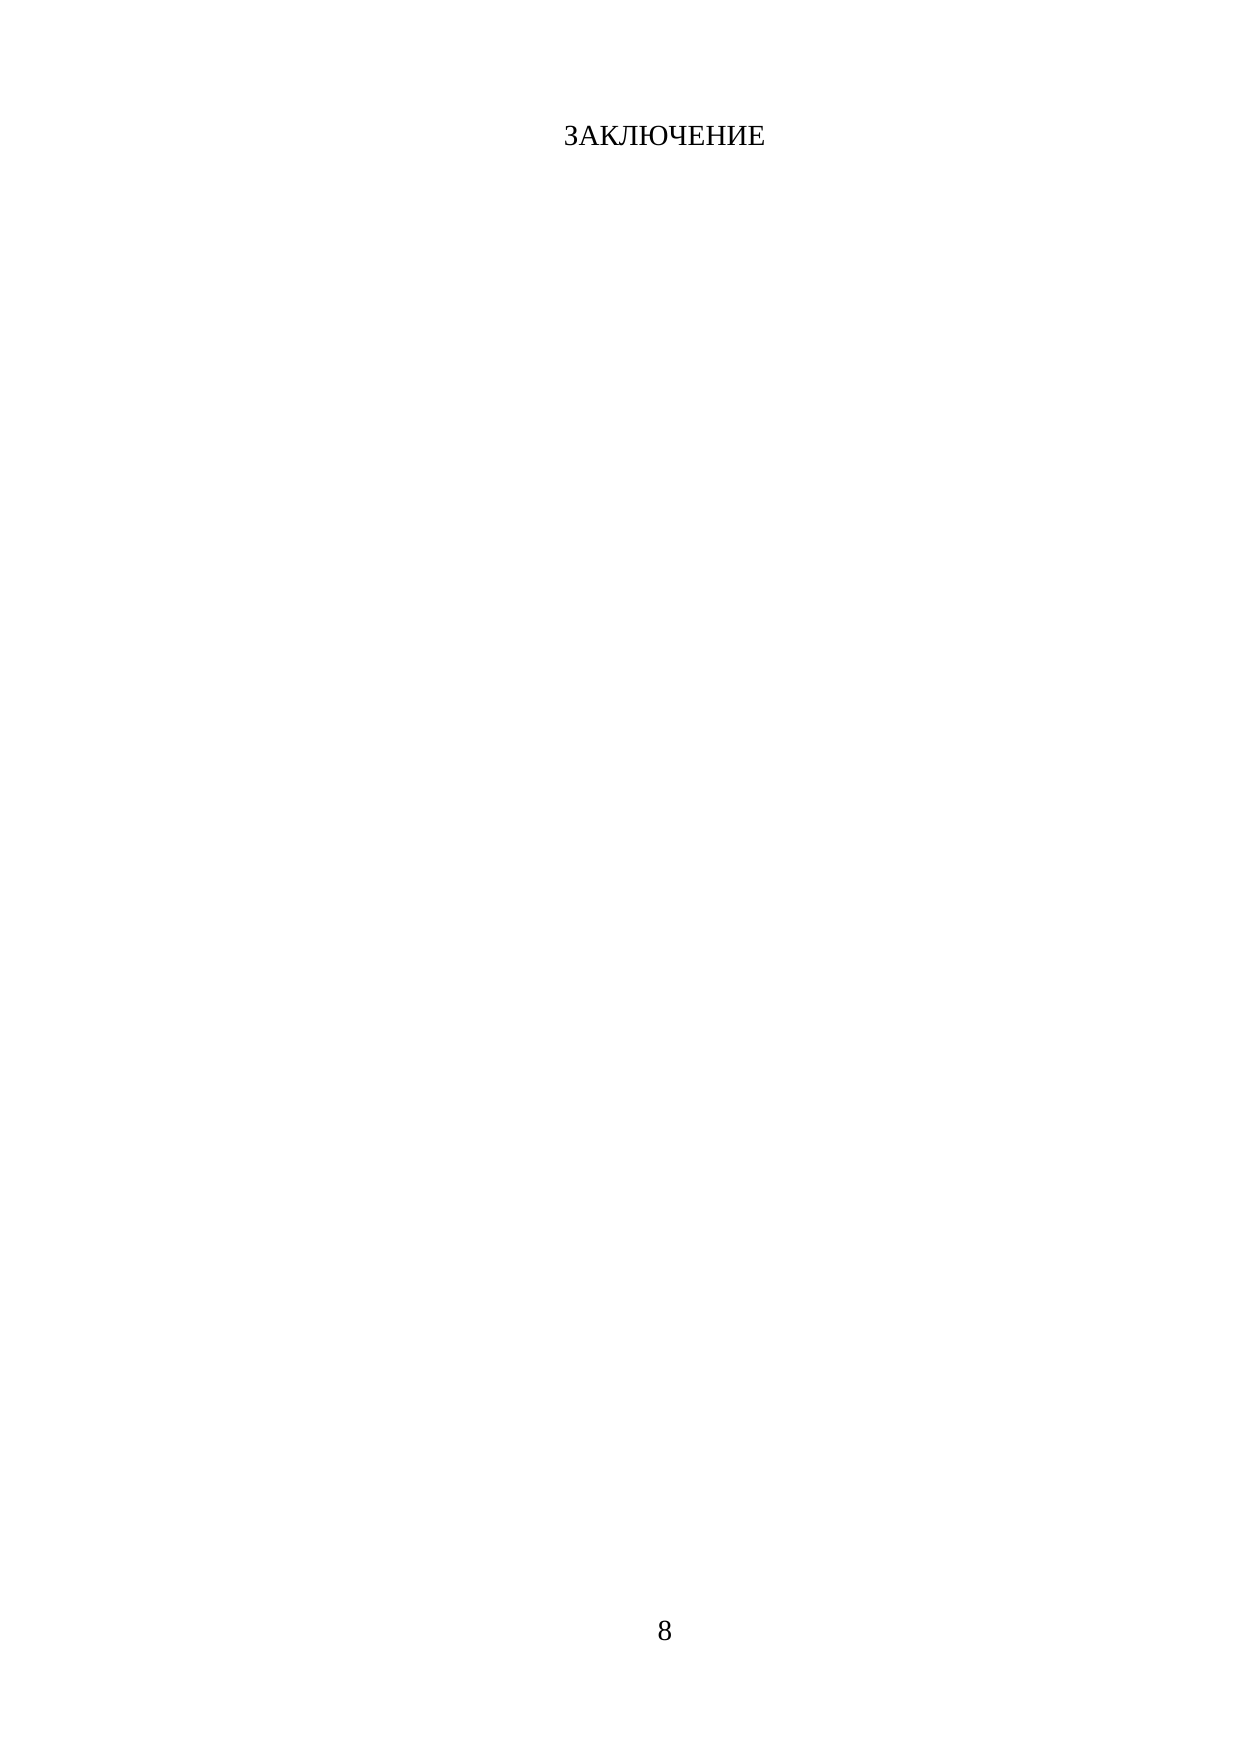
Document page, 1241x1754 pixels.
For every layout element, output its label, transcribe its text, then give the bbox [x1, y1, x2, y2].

subtitle ЗАКЛЮЧЕНИЕ [177, 118, 1152, 152]
